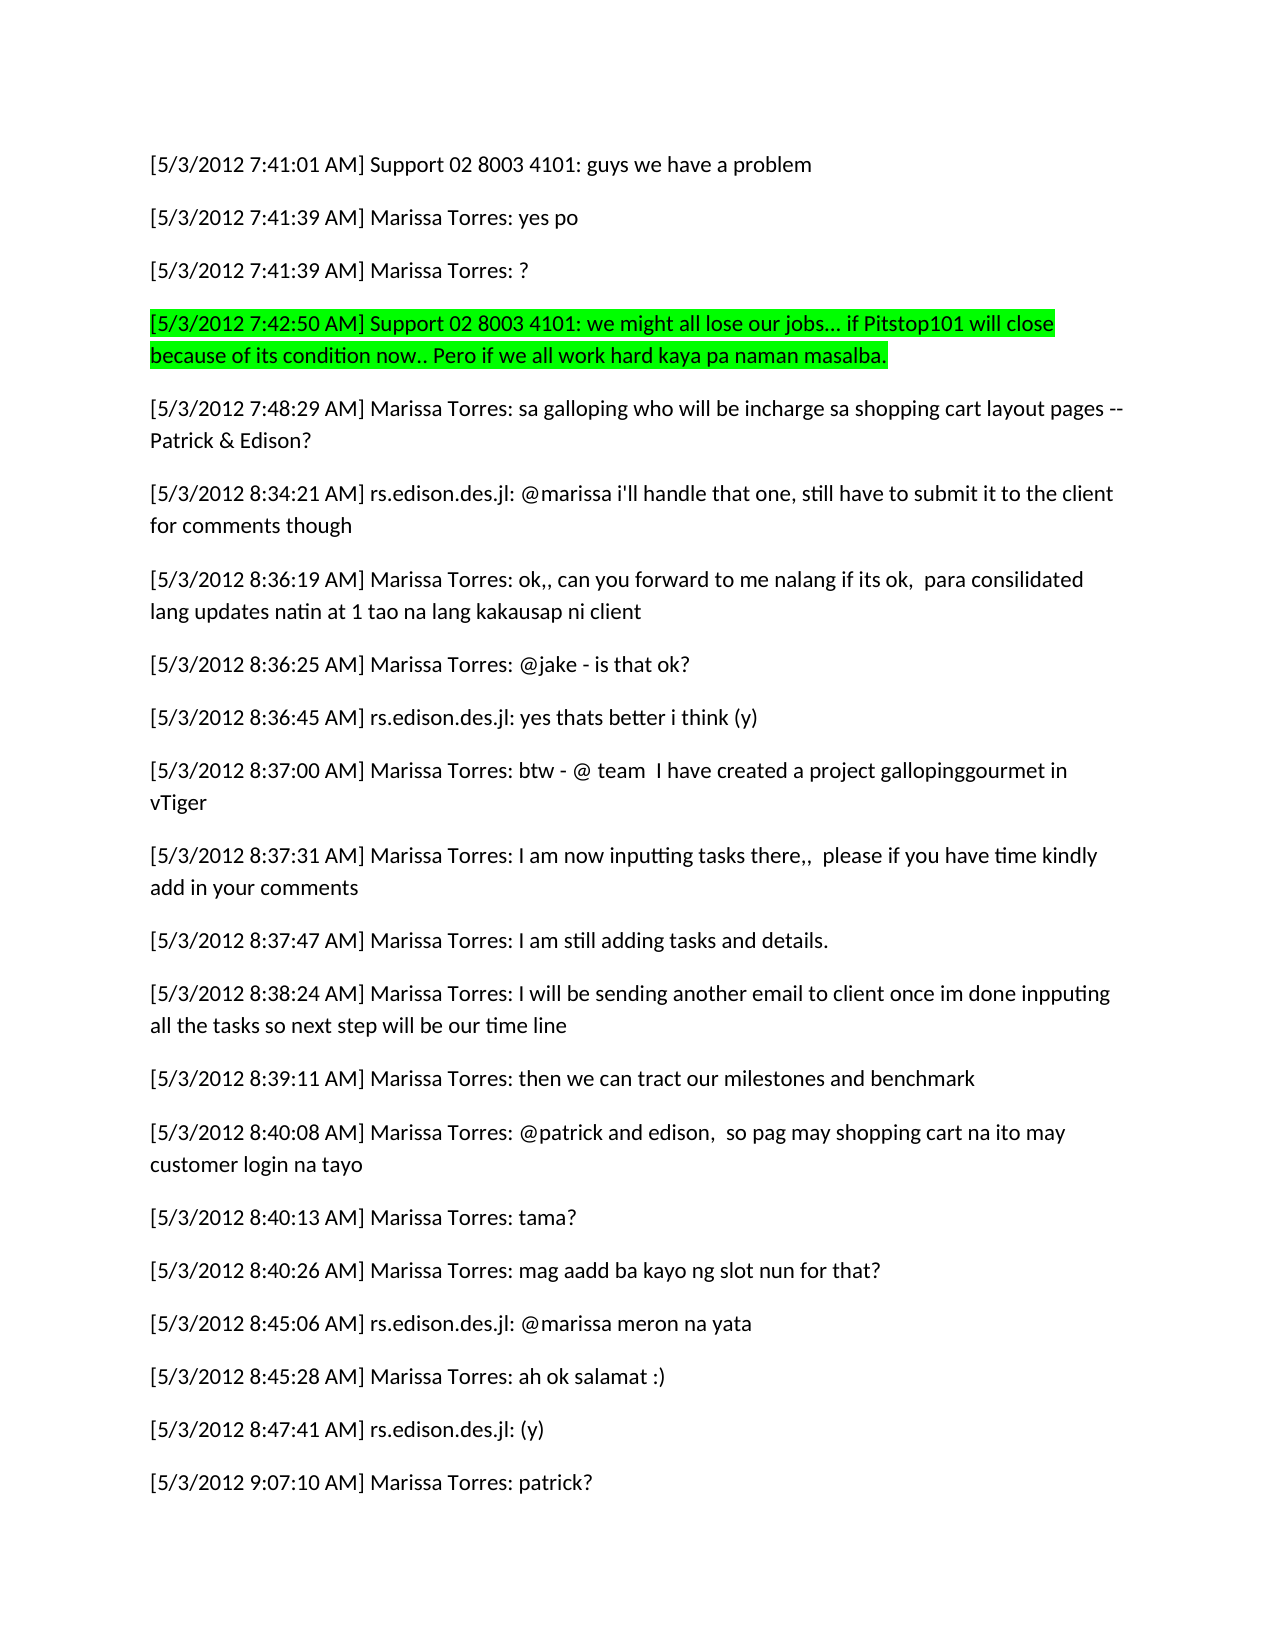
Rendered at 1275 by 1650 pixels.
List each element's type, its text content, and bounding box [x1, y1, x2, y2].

text [5/3/2012 8:38:24 AM] Marissa Torres: I will be sending another email to client once im done inpputing all the tasks so next step will be our time line [150, 979, 1125, 1039]
text [5/3/2012 8:37:47 AM] Marissa Torres: I am still adding tasks and details. [150, 926, 1125, 954]
text [5/3/2012 8:37:00 AM] Marissa Torres: btw - @ team I have created a project gallopinggourmet in vTiger [150, 756, 1125, 816]
text [5/3/2012 7:41:39 AM] Marissa Torres: yes po [150, 203, 1125, 231]
text [5/3/2012 7:41:39 AM] Marissa Torres: ? [150, 256, 1125, 284]
text [5/3/2012 8:40:26 AM] Marissa Torres: mag aadd ba kayo ng slot nun for that? [150, 1256, 1125, 1284]
text [5/3/2012 8:40:13 AM] Marissa Torres: tama? [150, 1203, 1125, 1231]
text [5/3/2012 8:34:21 AM] rs.edison.des.jl: @marissa i'll handle that one, still have to submit it to the client for comments though [150, 479, 1125, 540]
text [5/3/2012 7:48:29 AM] Marissa Torres: sa galloping who will be incharge sa shopping cart layout pages -- Patrick & Edison? [150, 394, 1125, 454]
text [5/3/2012 8:45:28 AM] Marissa Torres: ah ok salamat :) [150, 1362, 1125, 1390]
text [5/3/2012 7:42:50 AM] Support 02 8003 4101: we might all lose our jobs... if Pitstop101 will close because of its condition now.. Pero if we all work hard kaya pa naman masalba. [150, 309, 1125, 369]
text [5/3/2012 8:36:19 AM] Marissa Torres: ok,, can you forward to me nalang if its ok, para consilidated lang updates natin at 1 tao na lang kakausap ni client [150, 565, 1125, 625]
text [5/3/2012 8:47:41 AM] rs.edison.des.jl: (y) [150, 1415, 1125, 1443]
text [5/3/2012 8:37:31 AM] Marissa Torres: I am now inputting tasks there,, please if you have time kindly add in your comments [150, 841, 1125, 901]
text [5/3/2012 9:07:10 AM] Marissa Torres: patrick? [150, 1468, 1125, 1496]
text [5/3/2012 7:41:01 AM] Support 02 8003 4101: guys we have a problem [150, 150, 1125, 178]
text [5/3/2012 8:40:08 AM] Marissa Torres: @patrick and edison, so pag may shopping cart na ito may customer login na tayo [150, 1118, 1125, 1178]
text [5/3/2012 8:39:11 AM] Marissa Torres: then we can tract our milestones and benchmark [150, 1064, 1125, 1093]
text [5/3/2012 8:36:45 AM] rs.edison.des.jl: yes thats better i think (y) [150, 703, 1125, 731]
text [5/3/2012 8:36:25 AM] Marissa Torres: @jake - is that ok? [150, 650, 1125, 678]
text [5/3/2012 8:45:06 AM] rs.edison.des.jl: @marissa meron na yata [150, 1309, 1125, 1337]
